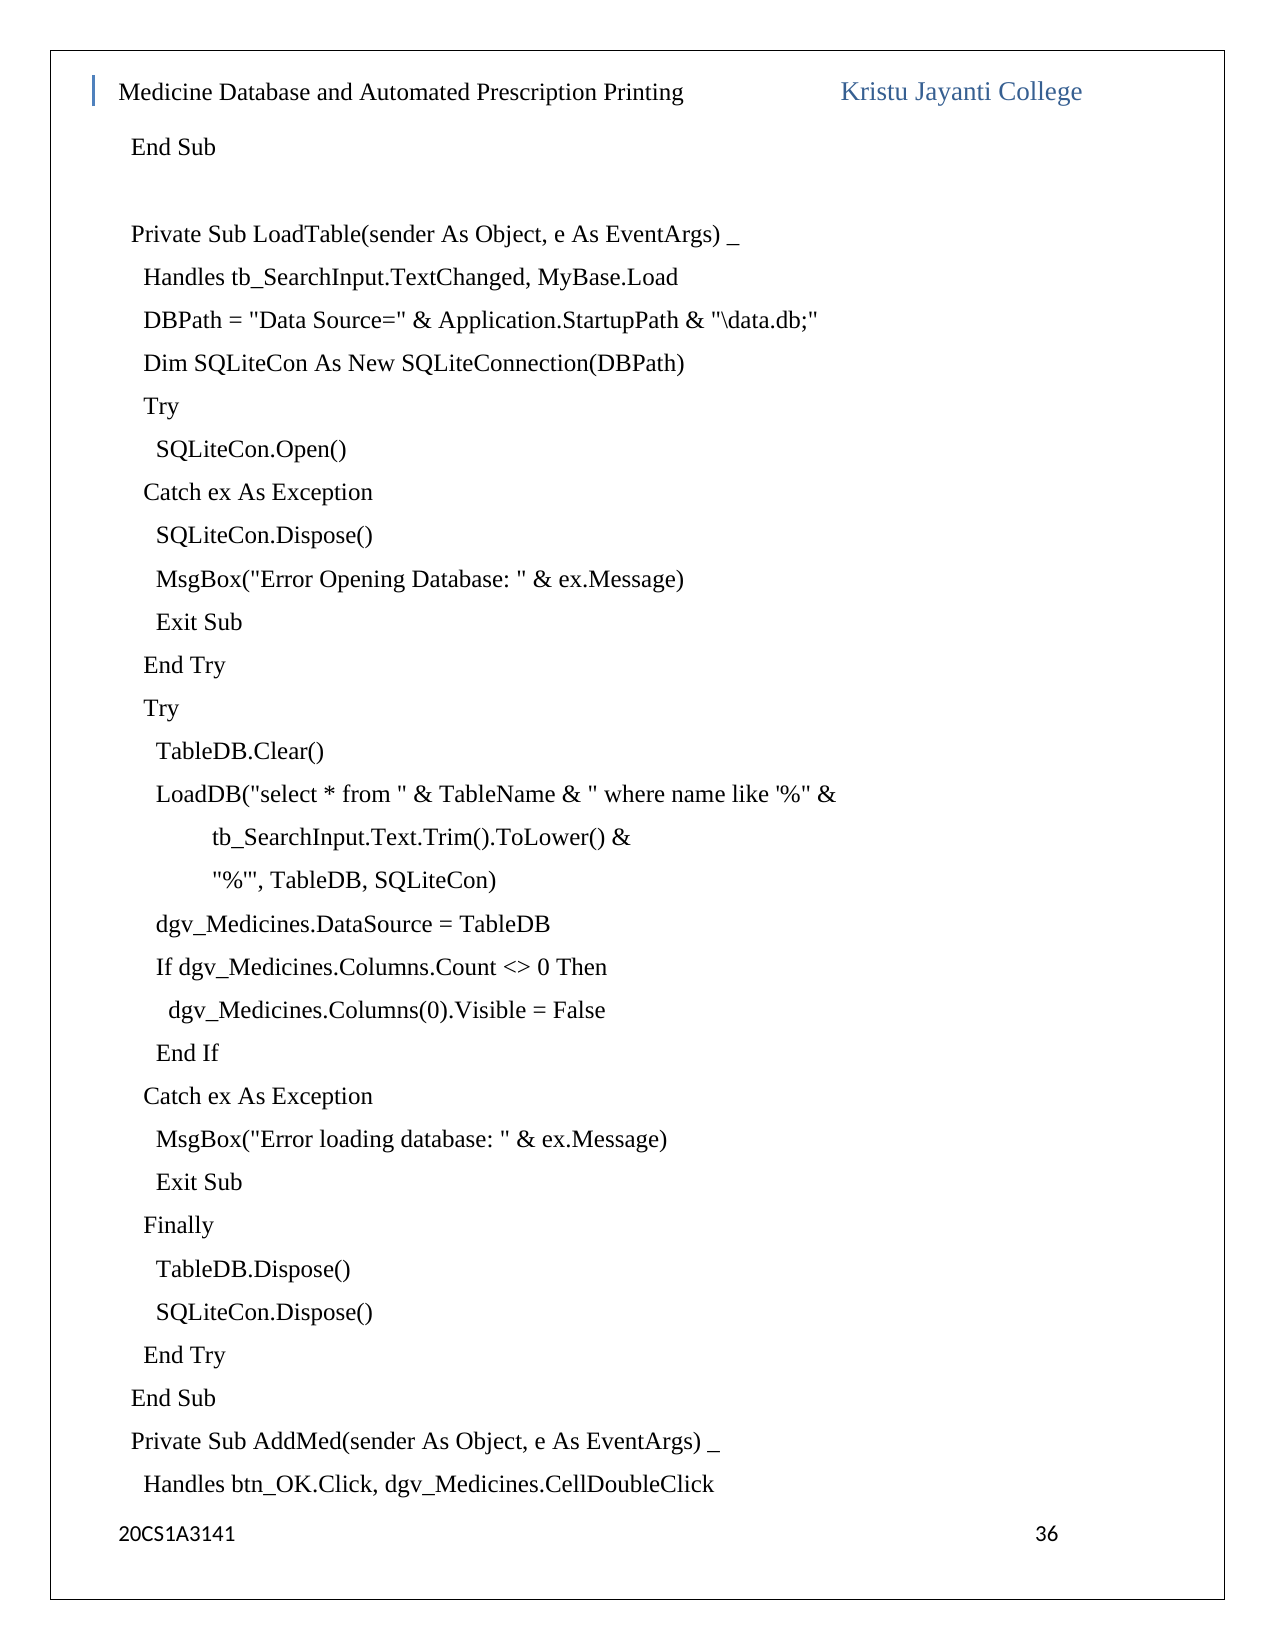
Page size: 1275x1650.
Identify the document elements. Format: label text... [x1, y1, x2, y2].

text Private Sub AddMed(sender As Object, e As EventArgs) _ [118, 1426, 1162, 1455]
text End Try [118, 650, 1162, 679]
text Catch ex As Exception [118, 1081, 1162, 1110]
text Handles tb_SearchInput.TextChanged, MyBase.Load [118, 262, 1162, 291]
text Catch ex As Exception [118, 477, 1162, 506]
text Try [118, 391, 1162, 420]
text SQLiteCon.Dispose() [118, 1297, 1162, 1326]
text TableDB.Dispose() [118, 1254, 1162, 1282]
text Exit Sub [118, 1167, 1162, 1196]
text Exit Sub [118, 607, 1162, 636]
text SQLiteCon.Open() [118, 434, 1162, 463]
text End Try [118, 1340, 1162, 1369]
text tb_SearchInput.Text.Trim().ToLower() & [118, 822, 1162, 851]
text Try [118, 693, 1162, 722]
text End If [118, 1038, 1162, 1067]
text DBPath = "Data Source=" & Application.StartupPath & "\data.db;" [118, 305, 1162, 334]
text Handles btn_OK.Click, dgv_Medicines.CellDoubleClick [118, 1469, 1162, 1498]
text Finally [118, 1211, 1162, 1239]
text Dim SQLiteCon As New SQLiteConnection(DBPath) [118, 348, 1162, 377]
text Private Sub LoadTable(sender As Object, e As EventArgs) _ [118, 219, 1162, 247]
text If dgv_Medicines.Columns.Count <> 0 Then [118, 952, 1162, 981]
text End Sub [118, 132, 1162, 161]
text End Sub [118, 1383, 1162, 1412]
text MsgBox("Error Opening Database: " & ex.Message) [118, 564, 1162, 592]
text SQLiteCon.Dispose() [118, 521, 1162, 549]
text TableDB.Clear() [118, 736, 1162, 765]
text dgv_Medicines.Columns(0).Visible = False [118, 995, 1162, 1024]
text LoadDB("select * from " & TableName & " where name like '%" & [118, 779, 1162, 808]
text "%'", TableDB, SQLiteCon) [118, 866, 1162, 894]
text dgv_Medicines.DataSource = TableDB [118, 909, 1162, 937]
text MsgBox("Error loading database: " & ex.Message) [118, 1124, 1162, 1153]
